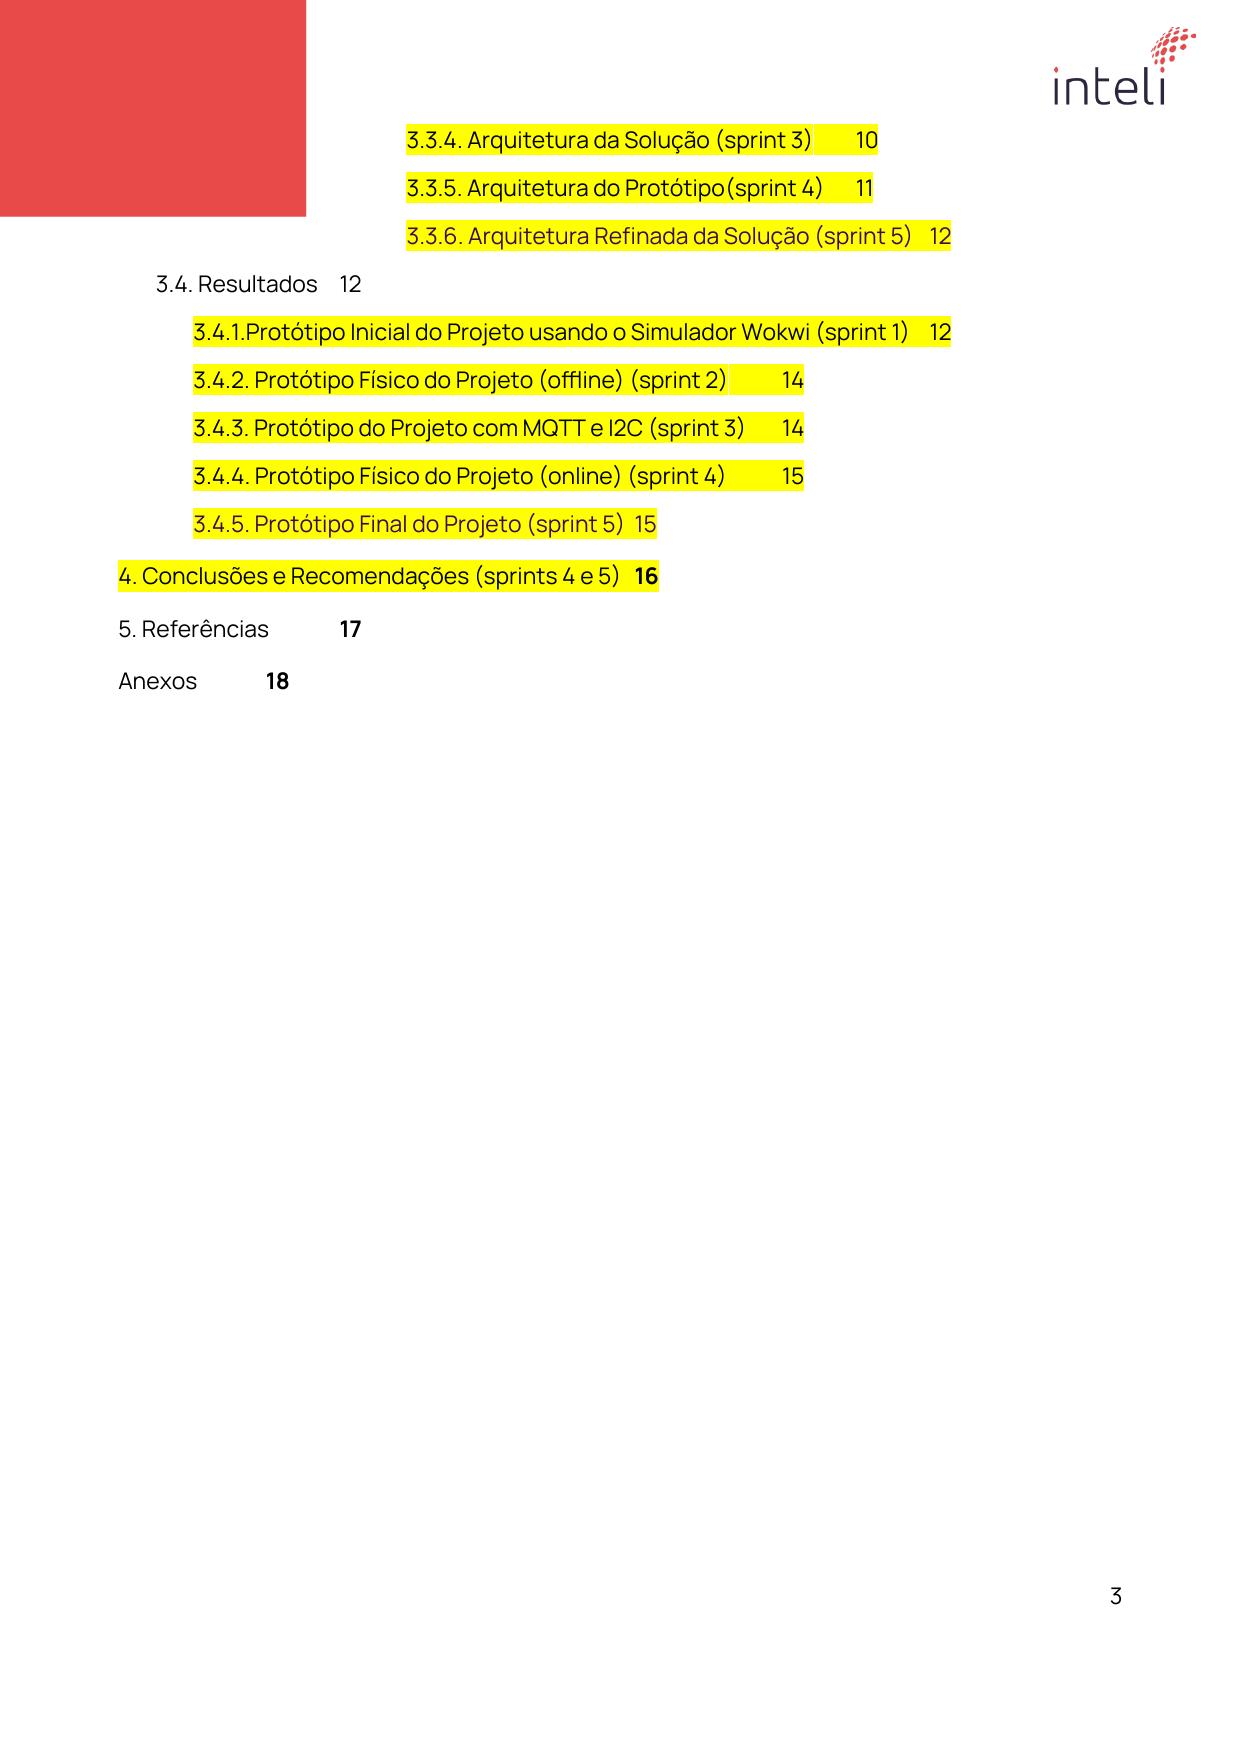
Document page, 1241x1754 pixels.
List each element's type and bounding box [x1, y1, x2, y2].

picture [1054, 27, 1197, 105]
picture [0, 0, 307, 217]
